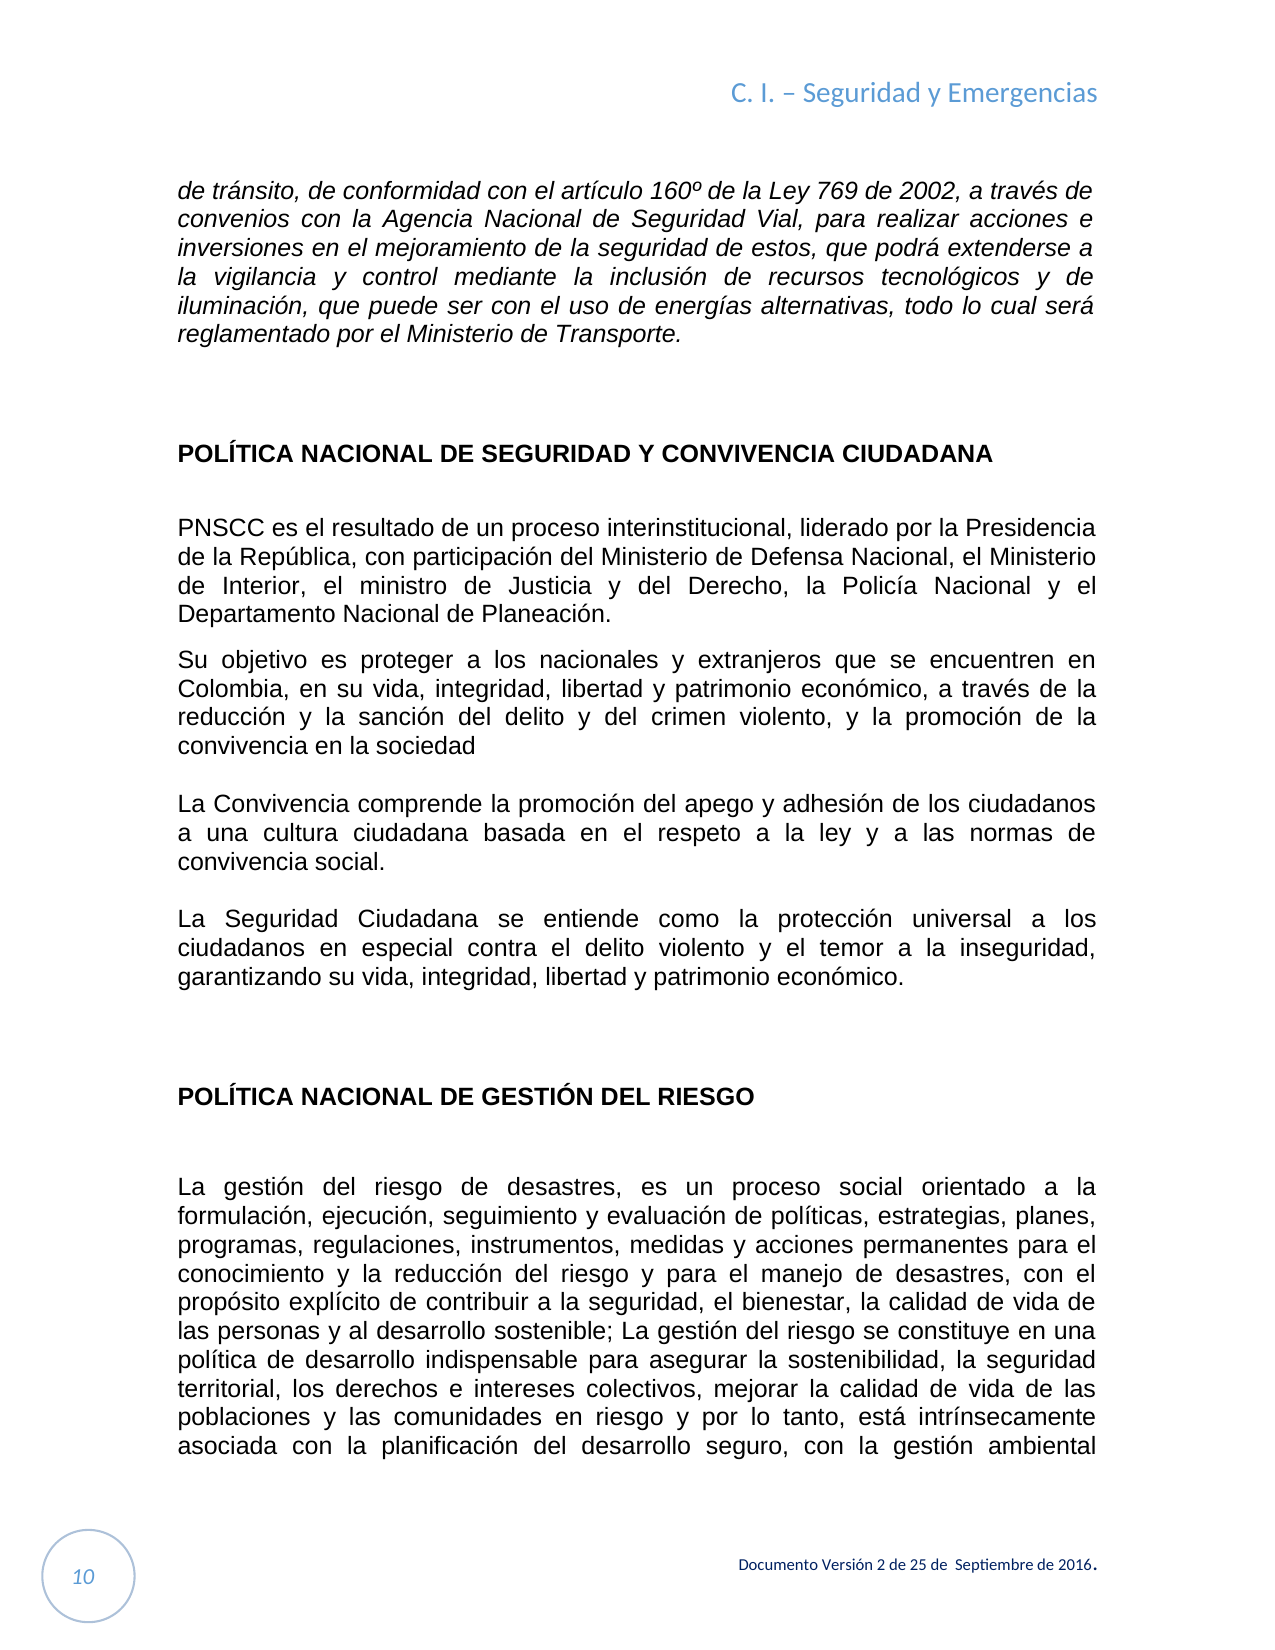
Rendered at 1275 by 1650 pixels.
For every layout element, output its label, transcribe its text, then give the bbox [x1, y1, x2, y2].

text Su objetivo es proteger a los nacionales y extranjeros que se encuentren en Colombia, en su vida, integridad, libertad y patrimonio económico, a través de la reducción y la sanción del delito y del crimen violento, y la promoción de la convivencia en la sociedad [177, 645, 1098, 760]
text La Convivencia comprende la promoción del apego y adhesión de los ciudadanos a una cultura ciudadana basada en el respeto a la ley y a las normas de convivencia social. [177, 789, 1098, 875]
text La Seguridad Ciudadana se entiende como la protección universal a los ciudadanos en especial contra el delito violento y el temor a la inseguridad, garantizando su vida, integridad, libertad y patrimonio económico. [177, 904, 1098, 991]
text PNSCC es el resultado de un proceso interinstitucional, liderado por la Presidencia de la República, con participación del Ministerio de Defensa Nacional, el Ministerio de Interior, el ministro de Justicia y del Derecho, la Policía Nacional y el Departamento Nacional de Planeación. [177, 513, 1098, 628]
text POLÍTICA NACIONAL DE SEGURIDAD Y CONVIVENCIA CIUDADANA [177, 439, 1098, 468]
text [177, 1172, 1098, 1460]
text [177, 176, 1098, 348]
text POLÍTICA NACIONAL DE GESTIÓN DEL RIESGO [177, 1081, 1098, 1110]
